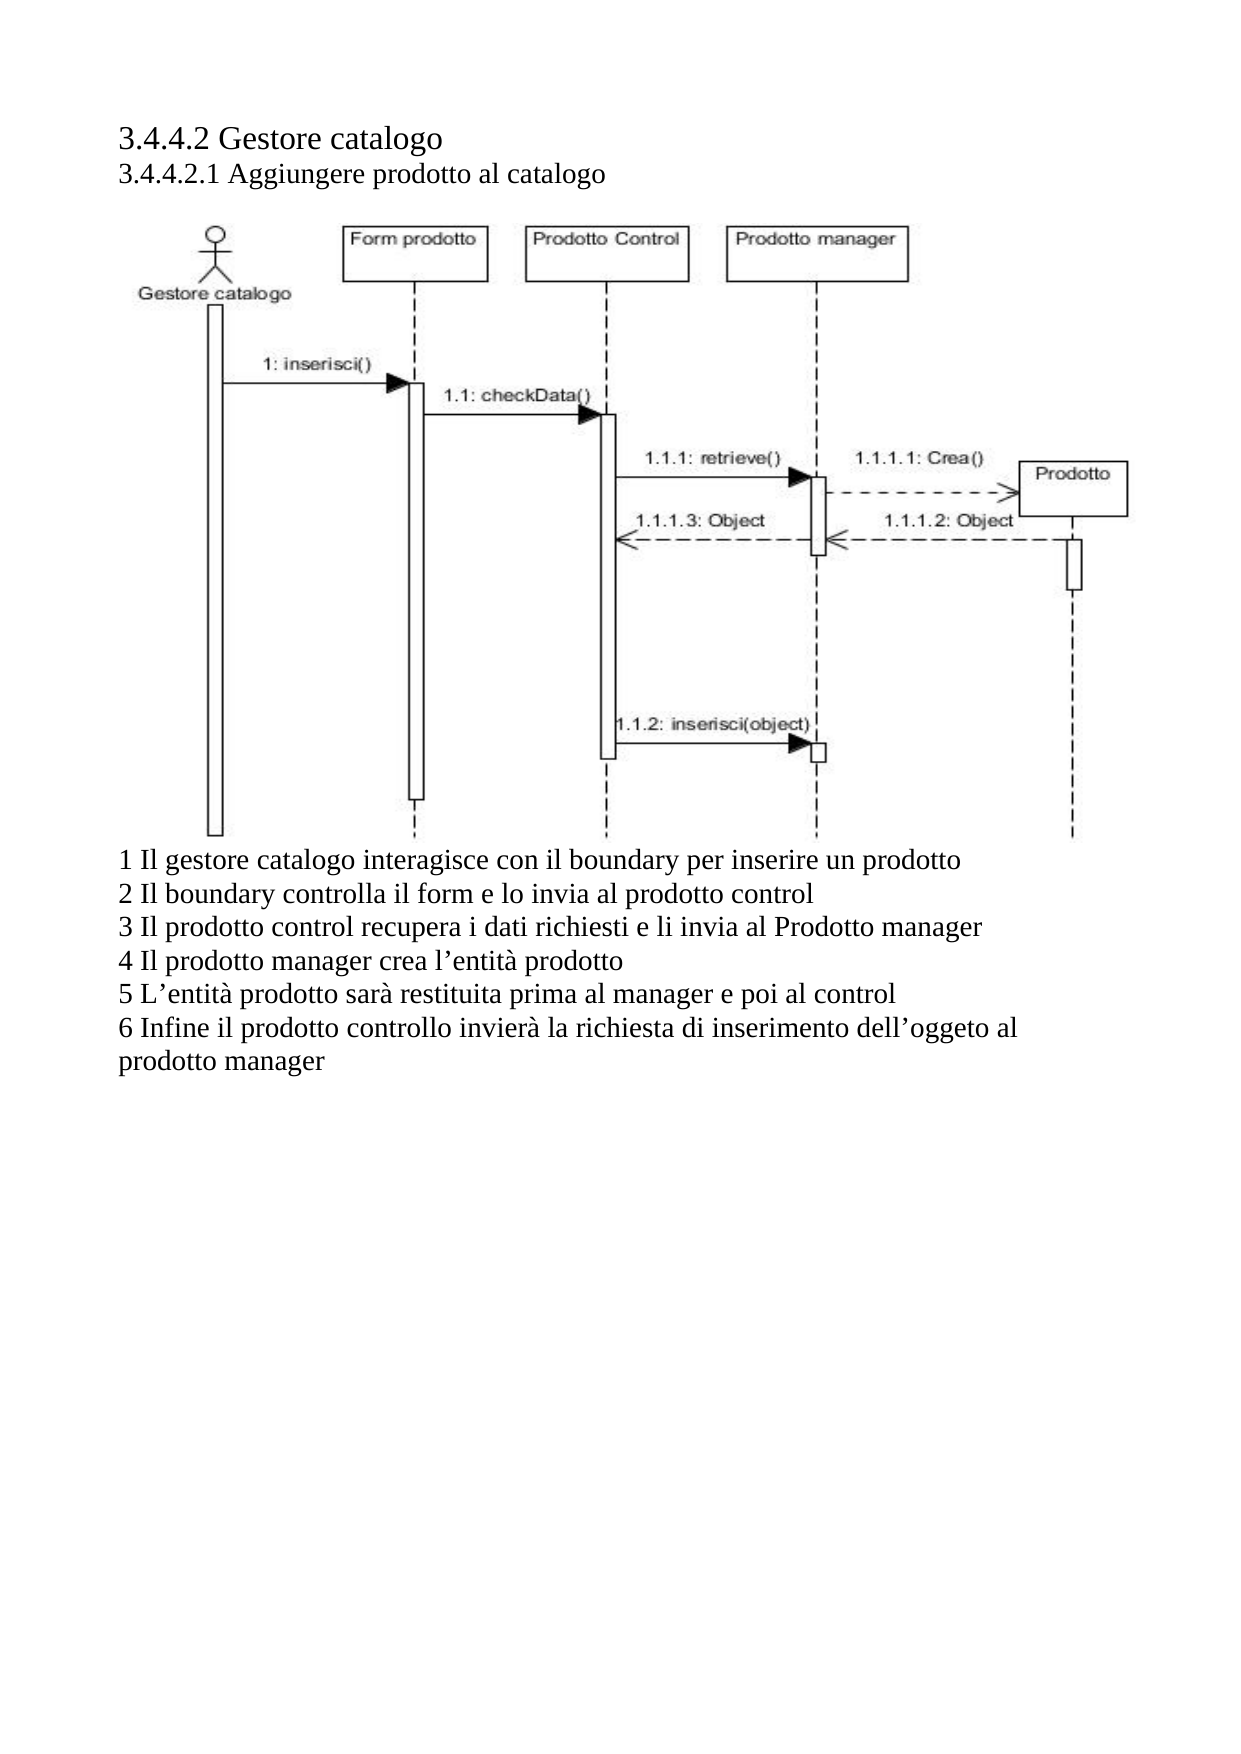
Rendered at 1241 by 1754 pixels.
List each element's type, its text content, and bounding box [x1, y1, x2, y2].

text 6 Infine il prodotto controllo invierà la richiesta di inserimento dell’oggeto al prodotto manager [118, 1010, 1122, 1077]
picture [118, 223, 1136, 843]
text 1 Il gestore catalogo interagisce con il boundary per inserire un prodotto [118, 843, 1122, 876]
text 2 Il boundary controlla il form e lo invia al prodotto control [118, 876, 1122, 909]
text 3.4.4.2.1 Aggiungere prodotto al catalogo [118, 156, 1122, 190]
text 3.4.4.2 Gestore catalogo [118, 118, 1122, 156]
text 5 L’entità prodotto sarà restituita prima al manager e poi al control [118, 976, 1122, 1010]
text 3 Il prodotto control recupera i dati richiesti e li invia al Prodotto manager [118, 909, 1122, 943]
text 4 Il prodotto manager crea l’entità prodotto [118, 943, 1122, 976]
